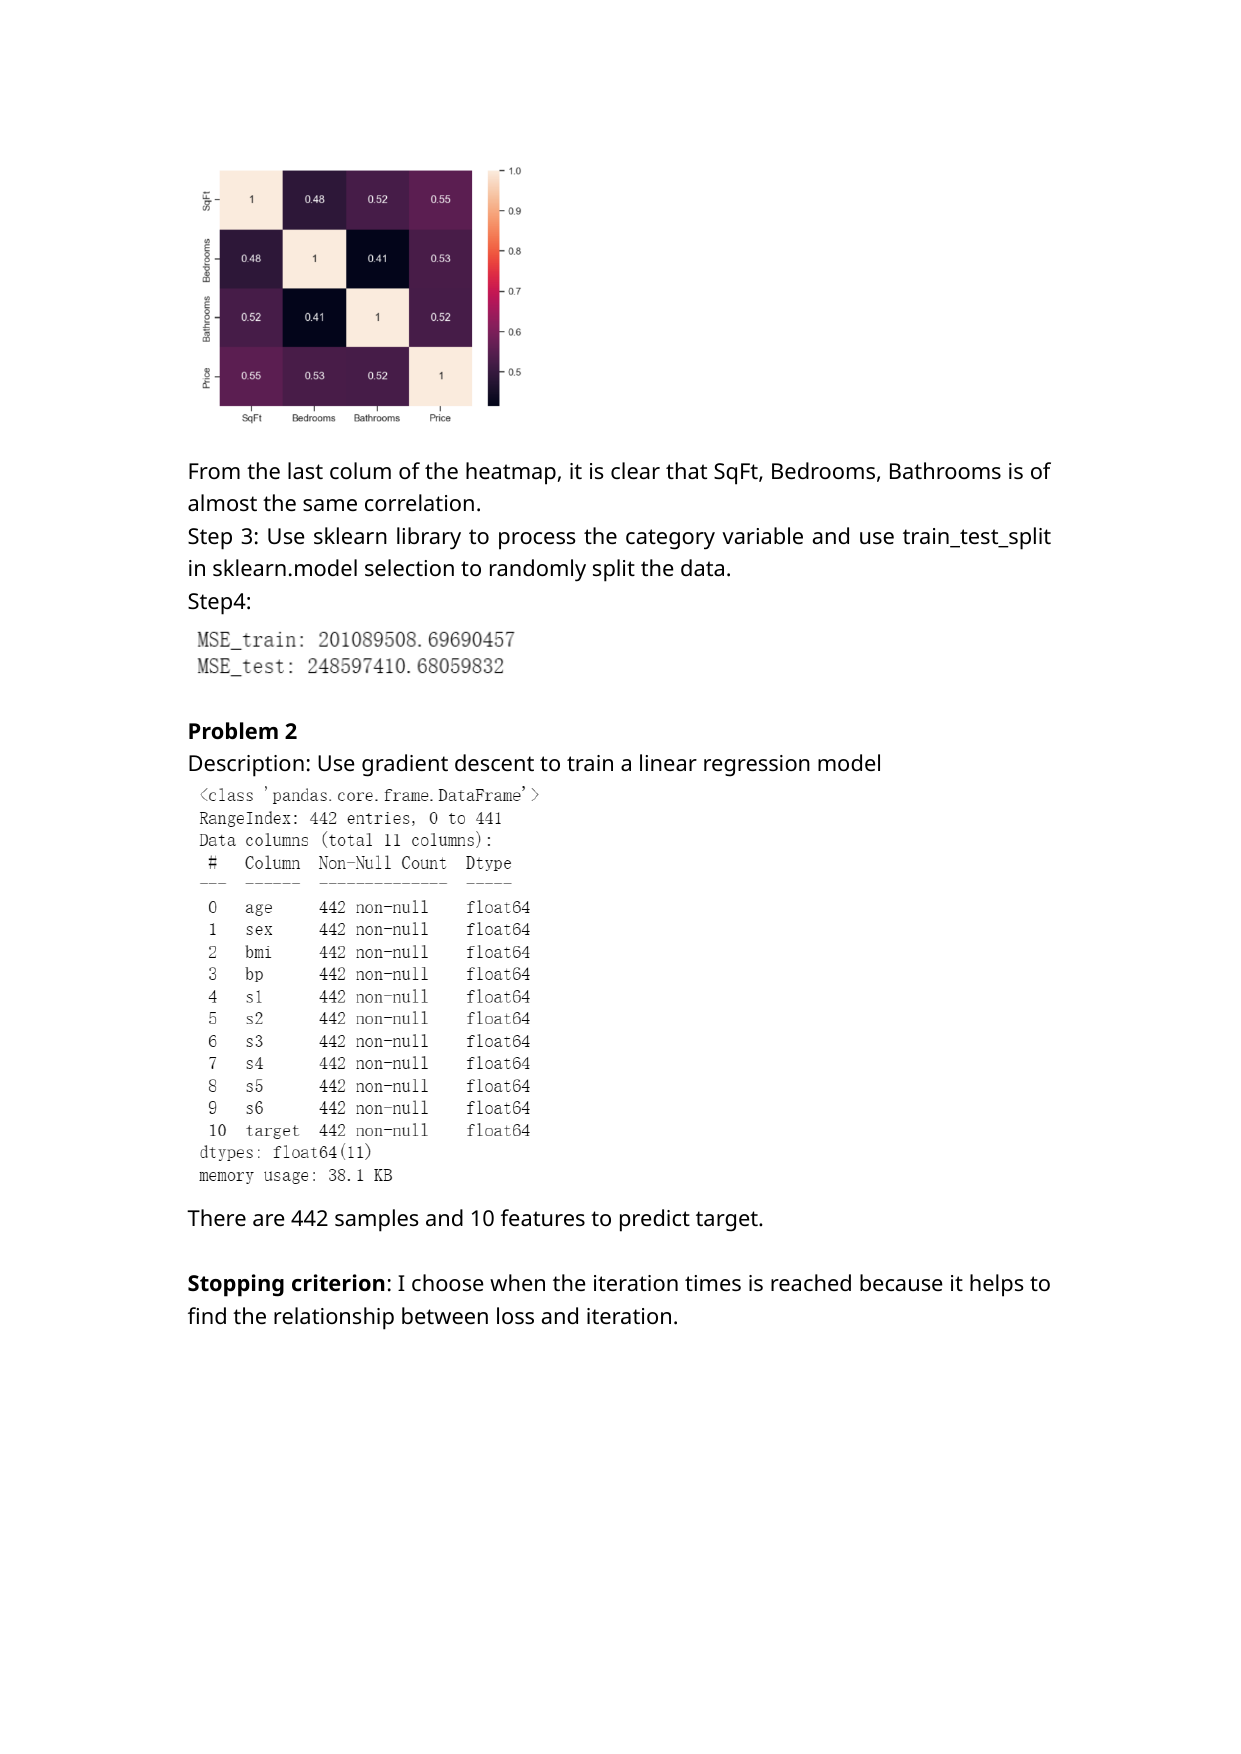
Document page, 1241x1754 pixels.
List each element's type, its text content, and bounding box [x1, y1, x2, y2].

picture [187, 617, 548, 689]
text From the last colum of the heatmap, it is clear that SqFt, Bedrooms, Bathrooms is of almost the same correlation. [187, 454, 1053, 519]
text Description: Use gradient descent to train a linear regression model [187, 747, 1053, 779]
text Problem 2 [187, 714, 1053, 747]
text There are 442 samples and 10 features to predict target. [187, 1202, 1053, 1234]
text Stopping criterion: I choose when the iteration times is reached because it helps to find the relationship between loss and iteration. [187, 1267, 1053, 1332]
picture [187, 162, 568, 434]
picture [187, 779, 585, 1192]
text Step 3: Use sklearn library to process the category variable and use train_test_split in sklearn.model selection to randomly split the data. [187, 519, 1053, 584]
text Step4: [187, 584, 1053, 617]
